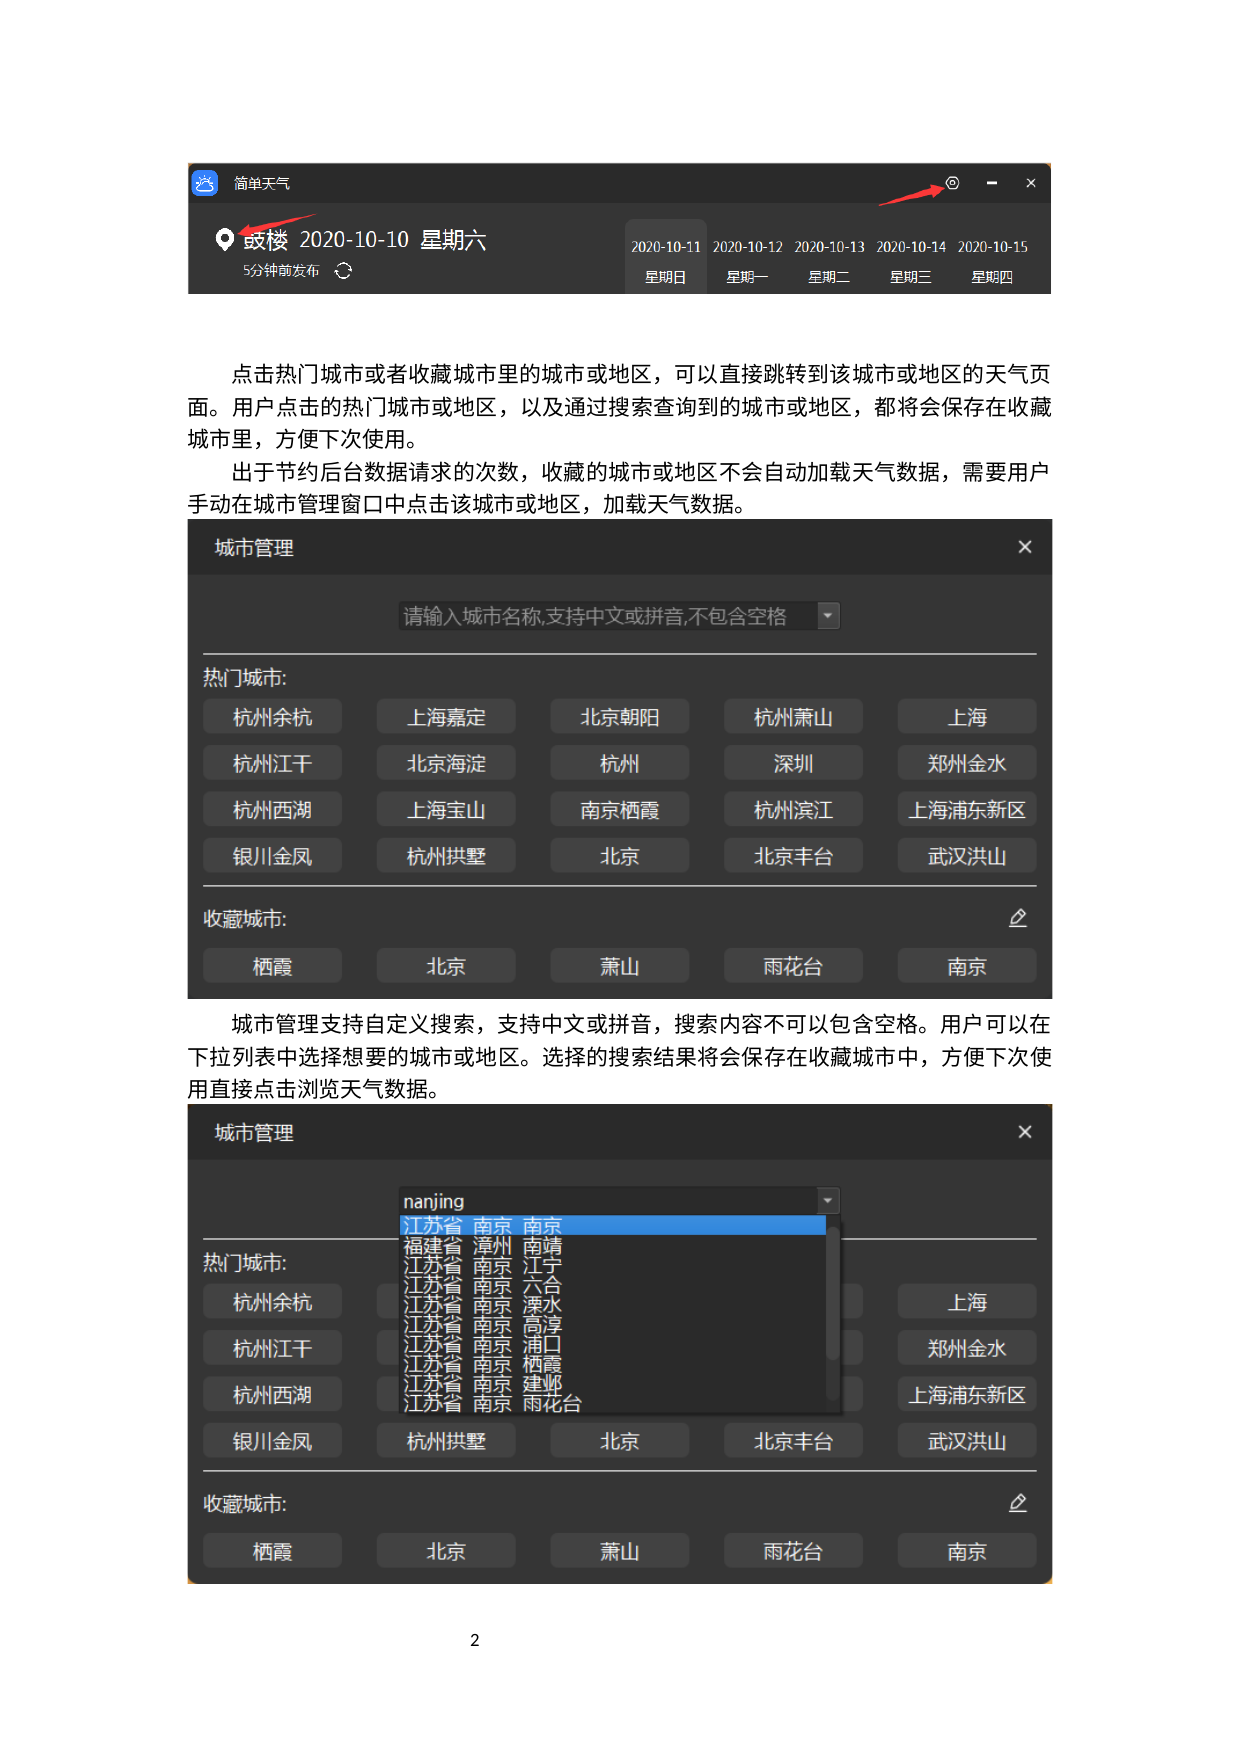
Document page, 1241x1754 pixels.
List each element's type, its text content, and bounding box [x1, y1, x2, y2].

table_header [176, 520, 1064, 1007]
picture [187, 162, 1052, 294]
table_header [176, 1105, 1064, 1592]
text 点击热门城市或者收藏城市里的城市或地区，可以直接跳转到该城市或地区的天气页面。用户点击的热门城市或地区，以及通过搜索查询到的城市或地区，都将会保存在收藏城市里，方便下次使用。 [187, 357, 1053, 454]
text 出于节约后台数据请求的次数，收藏的城市或地区不会自动加载天气数据，需要用户手动在城市管理窗口中点击该城市或地区，加载天气数据。 [187, 454, 1053, 519]
picture [187, 1104, 1053, 1584]
text 城市管理支持自定义搜索，支持中文或拼音，搜索内容不可以包含空格。用户可以在下拉列表中选择想要的城市或地区。选择的搜索结果将会保存在收藏城市中，方便下次使用直接点击浏览天气数据。 [187, 1007, 1053, 1104]
table_header [176, 162, 1064, 324]
picture [187, 519, 1053, 999]
